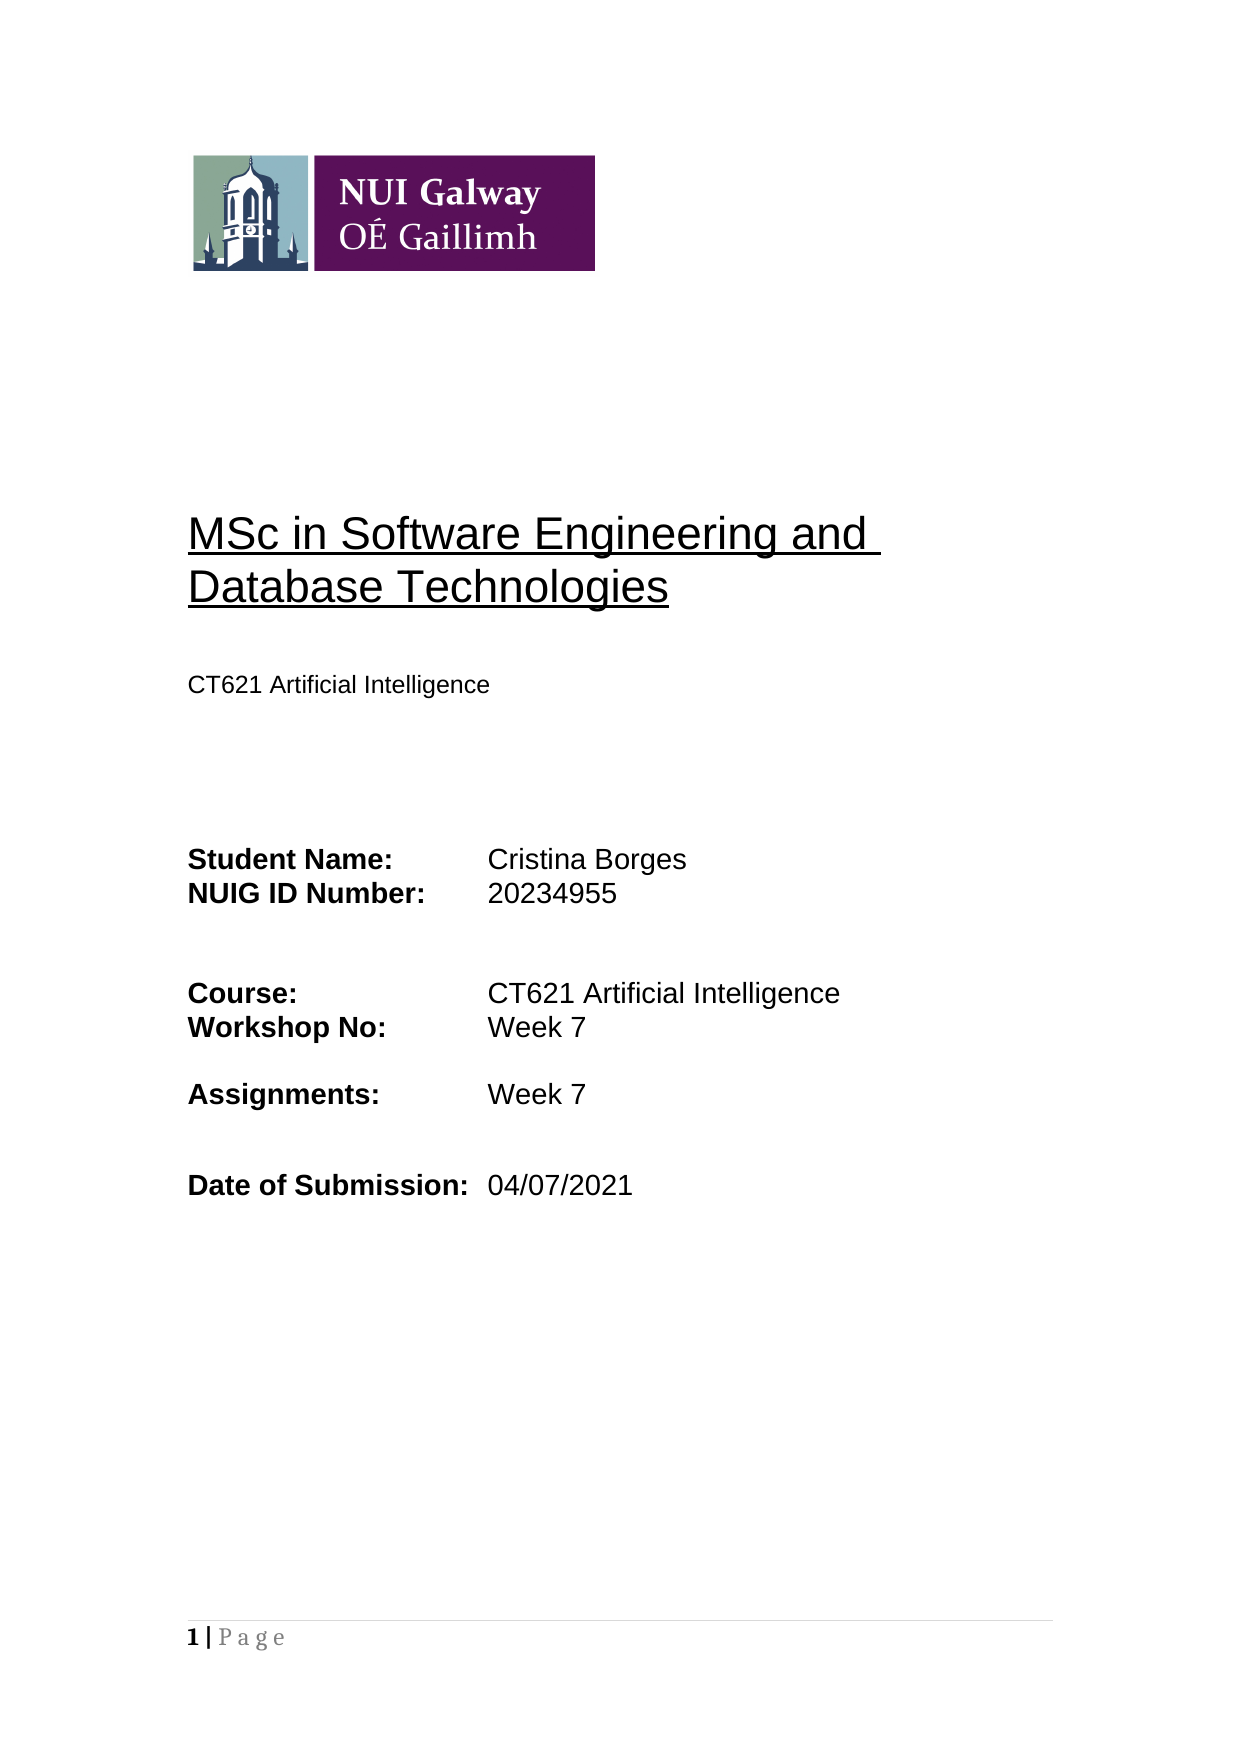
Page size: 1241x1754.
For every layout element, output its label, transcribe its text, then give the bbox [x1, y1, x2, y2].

text Course: CT621 Artificial Intelligence [187, 976, 1053, 1010]
text Workshop No: Week 7 [187, 1010, 1053, 1043]
text CT621 Artificial Intelligence [187, 670, 1053, 698]
text NUIG ID Number: 20234955 [187, 876, 1053, 909]
picture [187, 150, 600, 277]
text Date of Submission: 04/07/2021 [187, 1168, 1053, 1202]
text MSc in Software Engineering and Database Technologies [187, 507, 1053, 612]
text Student Name: Cristina Borges [187, 842, 1053, 876]
text Assignments: Week 7 [187, 1077, 1053, 1111]
